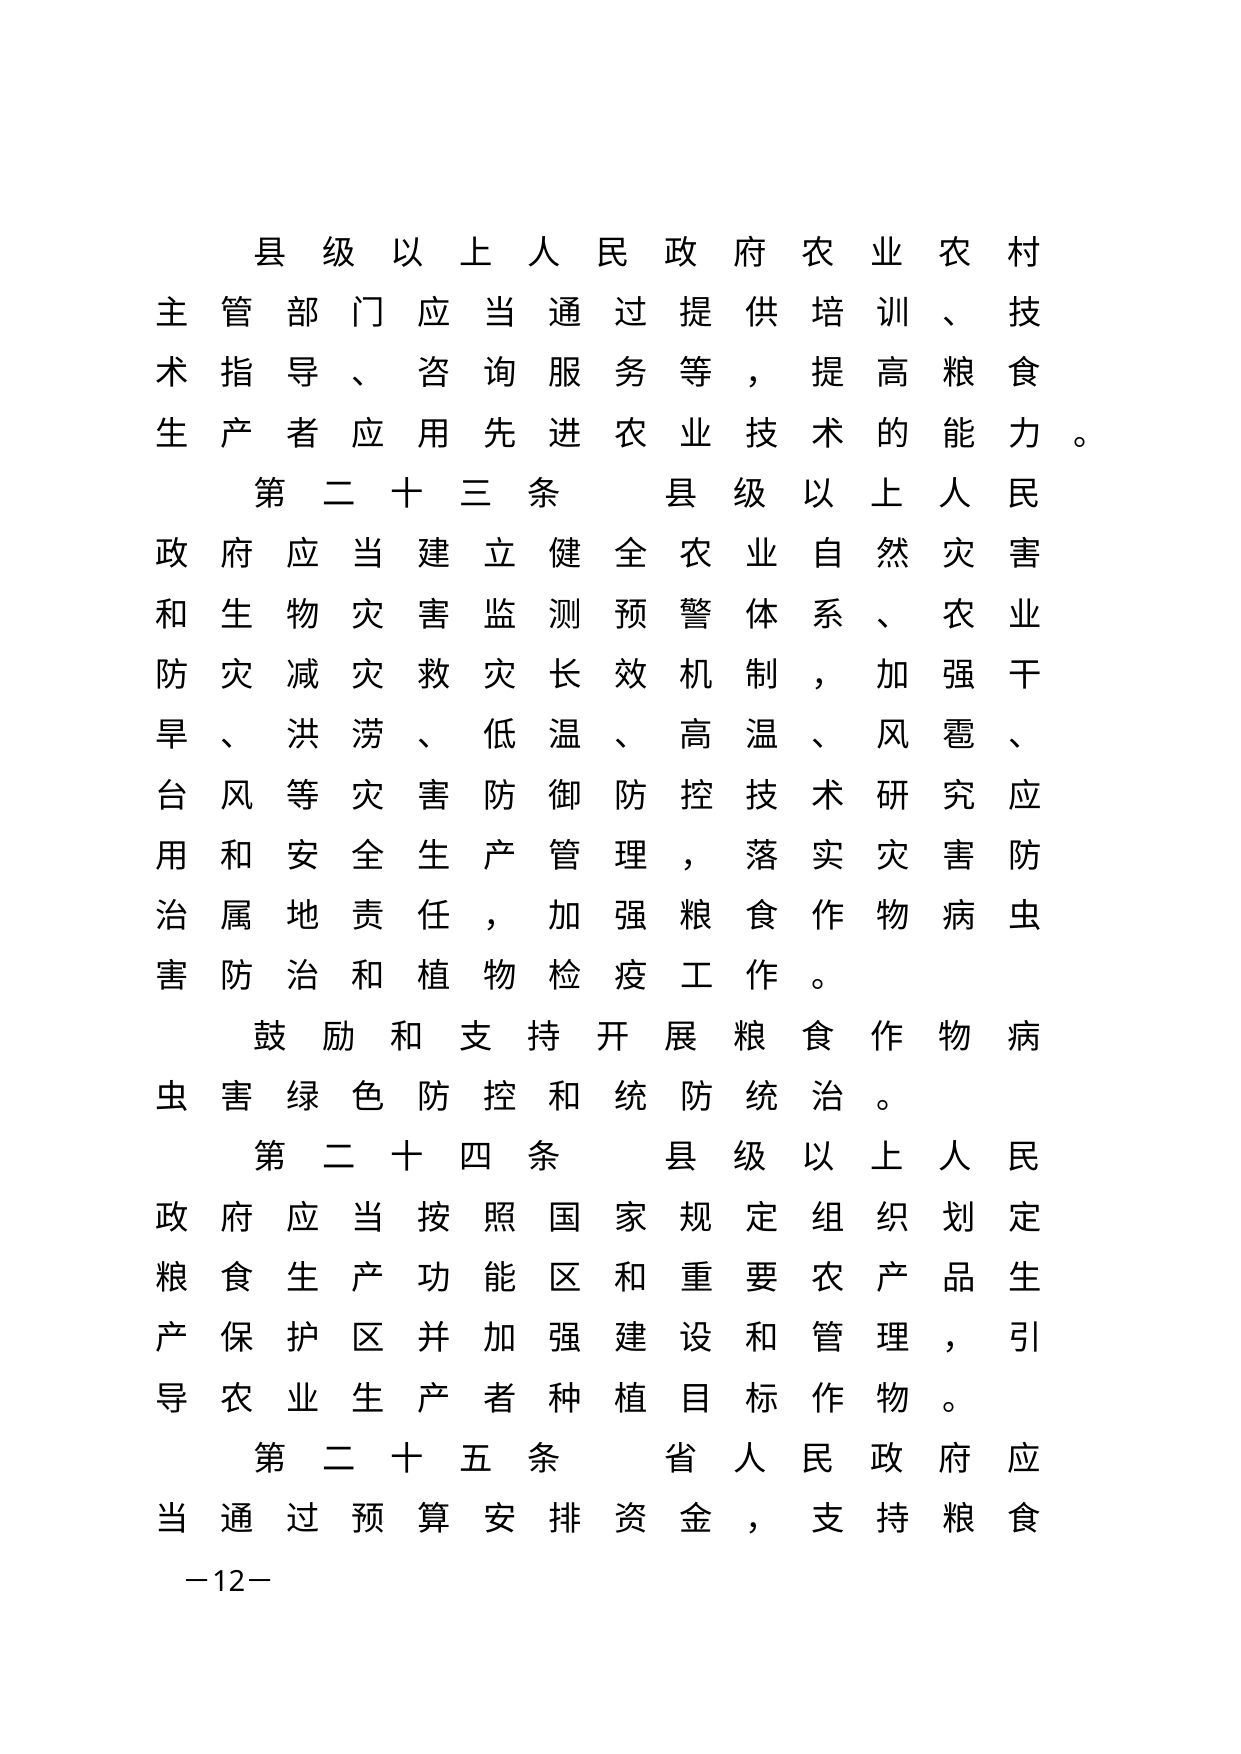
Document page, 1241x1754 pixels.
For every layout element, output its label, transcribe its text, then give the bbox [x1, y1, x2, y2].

text 第二十四条 县级以上人民政府应当按照国家规定组织划定粮食生产功能区和重要农产品生产保护区并加强建设和管理，引导农业生产者种植目标作物。 [155, 1124, 1073, 1426]
text 县级以上人民政府农业农村主管部门应当通过提供培训、技术指导、咨询服务等，提高粮食生产者应用先进农业技术的能力。 [155, 219, 1073, 461]
text 鼓励和支持开展粮食作物病虫害绿色防控和统防统治。 [155, 1003, 1073, 1124]
text 第二十五条 省人民政府应当通过预算安排资金，支持粮食生产。落实国家粮食生产者收益保障机制，完善农业支持保护制度，落实粮食价格形成机制，促进农业增效、粮食生产者增收，保护粮食生产者的种粮积极性。 [155, 1426, 1073, 1546]
text 第二十三条 县级以上人民政府应当建立健全农业自然灾害和生物灾害监测预警体系、农业防灾减灾救灾长效机制，加强干旱、洪涝、低温、高温、风雹、台风等灾害防御防控技术研究应用和安全生产管理，落实灾害防治属地责任，加强粮食作物病虫害防治和植物检疫工作。 [155, 461, 1073, 1003]
